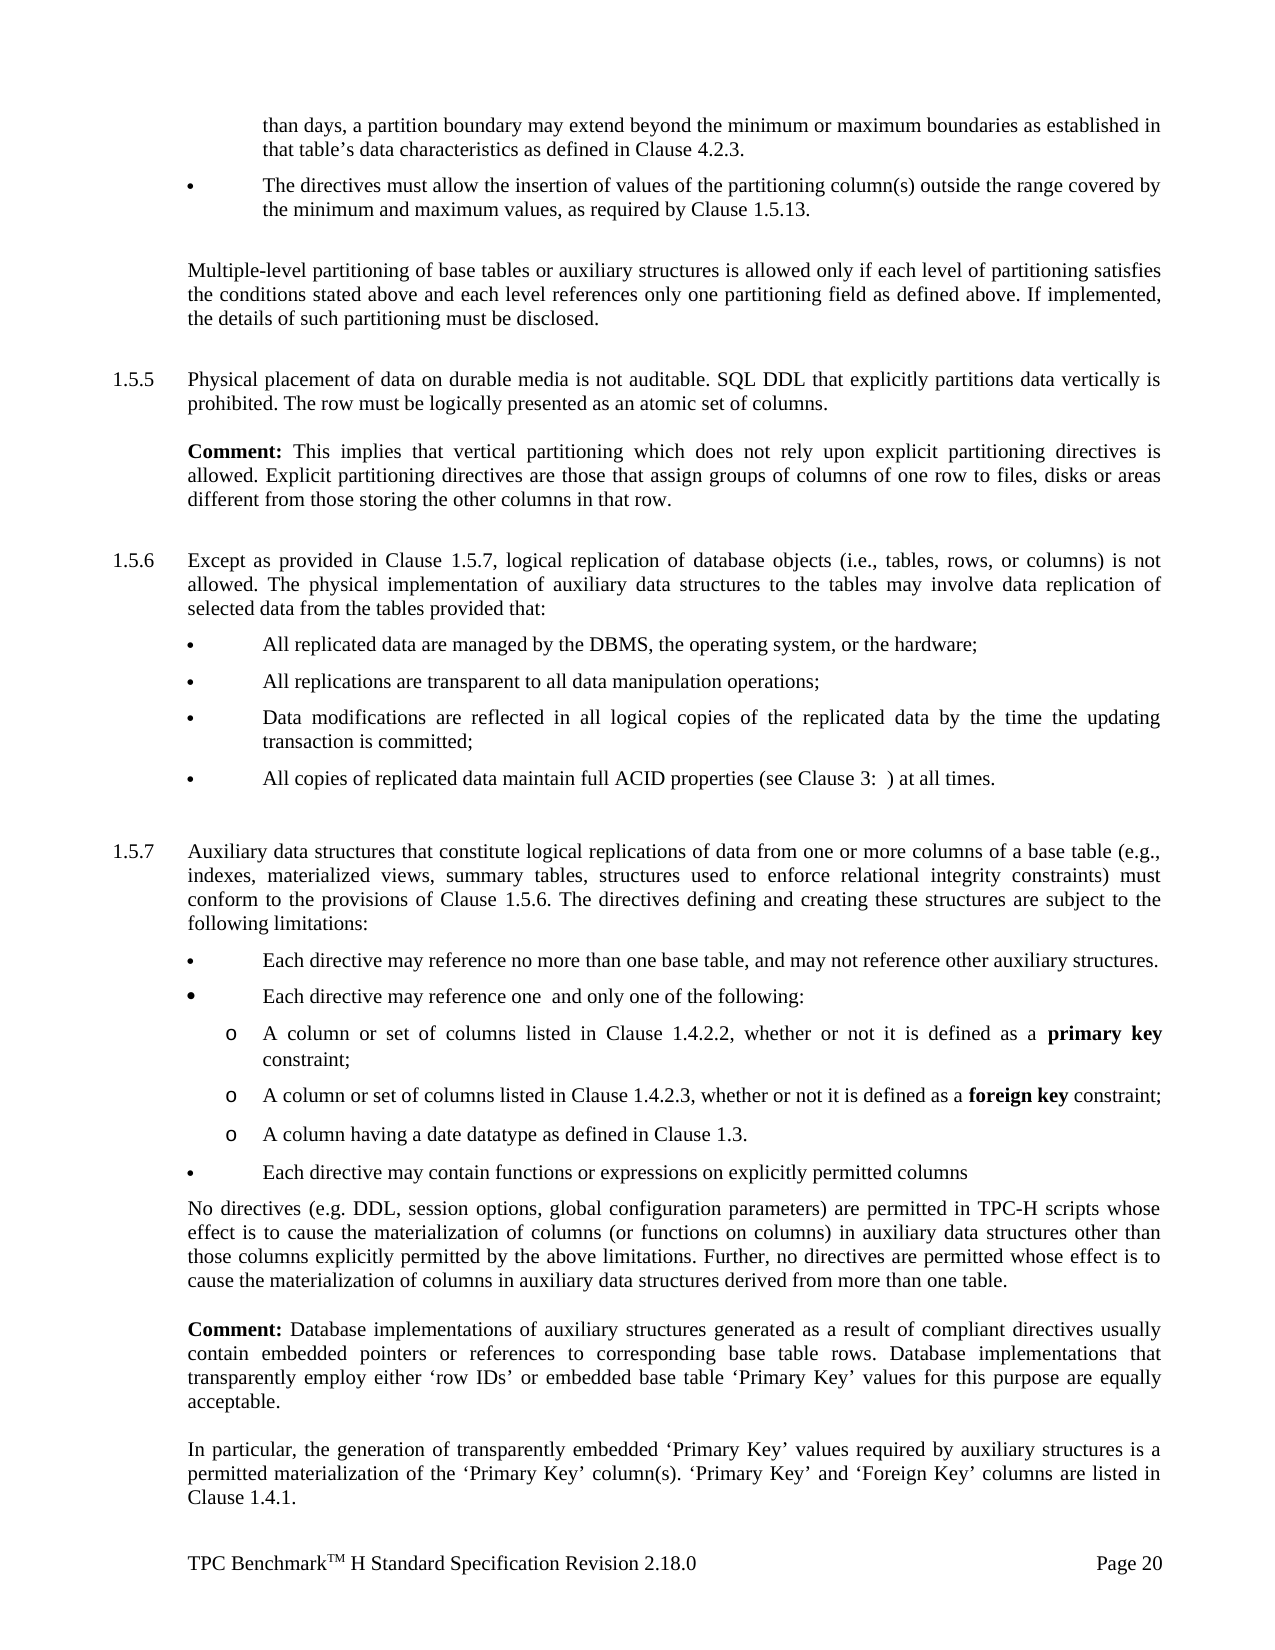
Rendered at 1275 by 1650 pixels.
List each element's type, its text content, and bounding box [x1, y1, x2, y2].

text Comment: Database implementations of auxiliary structures generated as a result of compliant directives usually contain embedded pointers or references to corresponding base table rows. Database implementations that transparently employ either ‘row IDs’ or embedded base table ‘Primary Key’ values for this purpose are equally acceptable. [187, 1317, 1162, 1413]
list Each directive may reference one and only one of the following: [187, 984, 1162, 1008]
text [187, 112, 1162, 161]
text All copies of replicated data maintain full ACID properties (see Clause 3: ) at all times. [187, 766, 1162, 790]
list A column or set of columns listed in Clause 1.4.2.2, whether or not it is defined as a primary key constraint; [225, 1021, 1162, 1071]
text Each directive may reference no more than one base table, and may not reference other auxiliary structures. [187, 948, 1162, 972]
subtitle Except as provided in Clause 1.5.7, logical replication of database objects (i.e., tables, rows, or columns) is not allowed. The physical implementation of auxiliary data structures to the tables may involve data replication of selected data from the tables provided that: [112, 547, 1162, 620]
text The directives must allow the insertion of values of the partitioning column(s) outside the range covered by the minimum and maximum values, as required by Clause 1.5.13. [187, 173, 1162, 221]
subtitle Auxiliary data structures that constitute logical replications of data from one or more columns of a base table (e.g., indexes, materialized views, summary tables, structures used to enforce relational integrity constraints) must conform to the provisions of Clause 1.5.6. The directives defining and creating these structures are subject to the following limitations: [112, 839, 1162, 935]
text Comment: This implies that vertical partitioning which does not rely upon explicit partitioning directives is allowed. Explicit partitioning directives are those that assign groups of columns of one row to files, disks or areas different from those storing the other columns in that row. [187, 439, 1162, 511]
text All replicated data are managed by the DBMS, the operating system, or the hardware; [187, 632, 1162, 656]
list A column having a date datatype as defined in Clause 1.3. [225, 1121, 1162, 1147]
text All replications are transparent to all data manipulation operations; [187, 669, 1162, 693]
text Each directive may contain functions or expressions on explicitly permitted columns [187, 1160, 1162, 1184]
text No directives (e.g. DDL, session options, global configuration parameters) are permitted in TPC-H scripts whose effect is to cause the materialization of columns (or functions on columns) in auxiliary data structures other than those columns explicitly permitted by the above limitations. Further, no directives are permitted whose effect is to cause the materialization of columns in auxiliary data structures derived from more than one table. [187, 1196, 1162, 1292]
text Multiple-level partitioning of base tables or auxiliary structures is allowed only if each level of partitioning satisfies the conditions stated above and each level references only one partitioning field as defined above. If implemented, the details of such partitioning must be disclosed. [187, 258, 1162, 330]
subtitle Physical placement of data on durable media is not auditable. SQL DDL that explicitly partitions data vertically is prohibited. The row must be logically presented as an atomic set of columns. [112, 367, 1162, 415]
list A column or set of columns listed in Clause 1.4.2.3, whether or not it is defined as a foreign key constraint; [225, 1083, 1162, 1109]
text Data modifications are reflected in all logical copies of the replicated data by the time the updating transaction is committed; [187, 705, 1162, 753]
text In particular, the generation of transparently embedded ‘Primary Key’ values required by auxiliary structures is a permitted materialization of the ‘Primary Key’ column(s). ‘Primary Key’ and ‘Foreign Key’ columns are listed in Clause 1.4.1. [187, 1437, 1162, 1509]
